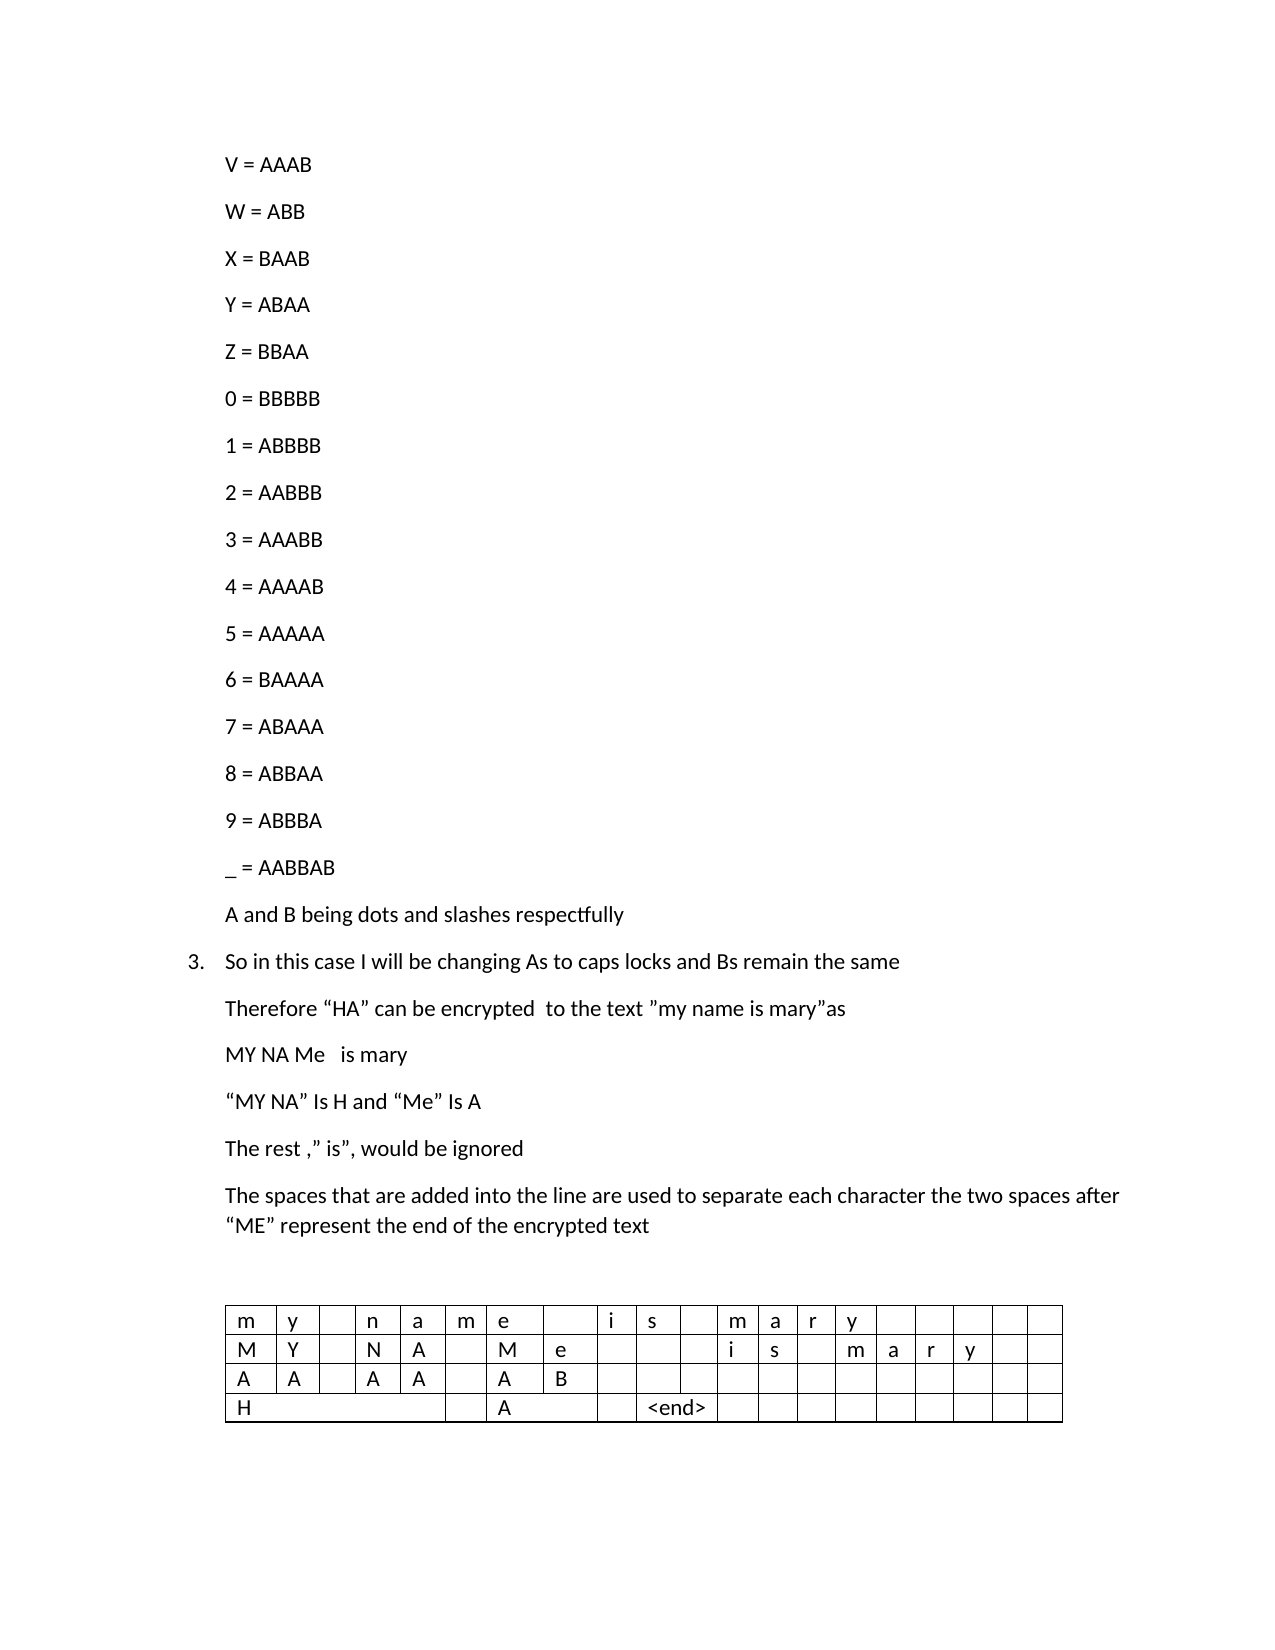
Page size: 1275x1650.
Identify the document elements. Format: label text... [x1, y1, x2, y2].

table_cell i [718, 1335, 758, 1363]
table_cell [446, 1335, 486, 1363]
text V = AAAB [225, 150, 1125, 178]
table_cell [993, 1335, 1027, 1363]
text The spaces that are added into the line are used to separate each character the two spaces after “ME” represent the end of the encrypted text [225, 1181, 1125, 1239]
table_cell A [401, 1335, 445, 1363]
table_cell [798, 1335, 835, 1363]
table_cell [1028, 1364, 1062, 1392]
table_header n [356, 1306, 400, 1334]
table_cell M [226, 1335, 276, 1363]
table_cell y [954, 1335, 992, 1363]
table_cell [718, 1364, 758, 1392]
table_cell B [544, 1364, 597, 1392]
table_cell [836, 1364, 876, 1392]
table_cell a [877, 1335, 915, 1363]
table_header [544, 1306, 597, 1334]
table_cell A [226, 1364, 276, 1392]
table_cell [993, 1364, 1027, 1392]
table_cell [446, 1394, 486, 1421]
table_cell A [356, 1364, 400, 1392]
table_cell [637, 1364, 680, 1392]
table_cell [637, 1335, 680, 1363]
table_header m [446, 1306, 486, 1334]
text “MY NA” Is H and “Me” Is A [225, 1087, 1125, 1116]
list So in this case I will be changing As to caps locks and Bs remain the same [187, 947, 1125, 975]
table_cell [759, 1394, 797, 1421]
table_cell [320, 1335, 355, 1363]
table_header y [277, 1306, 319, 1334]
table_cell [954, 1364, 992, 1392]
table_header a [759, 1306, 797, 1334]
table_cell N [356, 1335, 400, 1363]
table_header e [487, 1306, 543, 1334]
text Therefore “HA” can be encrypted to the text ”my name is mary”as [225, 994, 1125, 1022]
table_header [320, 1306, 355, 1334]
text 8 = ABBAA [225, 759, 1125, 787]
text W = ABB [225, 197, 1125, 225]
text 6 = BAAAA [225, 666, 1125, 694]
table_cell [598, 1364, 636, 1392]
table_cell M [487, 1335, 543, 1363]
table_cell A [401, 1364, 445, 1392]
table_header m [226, 1306, 276, 1334]
table_cell [877, 1364, 915, 1392]
table_cell [320, 1364, 355, 1392]
table_header [916, 1306, 953, 1334]
table_cell [598, 1394, 636, 1421]
table_cell [681, 1364, 717, 1392]
table_header a [401, 1306, 445, 1334]
table_cell H [226, 1394, 445, 1421]
table_cell [1028, 1335, 1062, 1363]
table_cell s [759, 1335, 797, 1363]
table_cell [798, 1364, 835, 1392]
table_cell [1028, 1394, 1062, 1421]
table_cell m [836, 1335, 876, 1363]
table_header [993, 1306, 1027, 1334]
table_header [681, 1306, 717, 1334]
text Y = ABAA [225, 291, 1125, 319]
table_cell [916, 1394, 953, 1421]
table_header m [718, 1306, 758, 1334]
table_cell e [544, 1335, 597, 1363]
table_cell [598, 1335, 636, 1363]
table_cell <end> [637, 1394, 717, 1421]
table_cell [798, 1394, 835, 1421]
table_cell [877, 1394, 915, 1421]
table_cell [916, 1364, 953, 1392]
table_cell A [277, 1364, 319, 1392]
table_cell A [487, 1364, 543, 1392]
text Z = BBAA [225, 337, 1125, 366]
table_header s [637, 1306, 680, 1334]
text 9 = ABBBA [225, 806, 1125, 834]
table_cell [993, 1394, 1027, 1421]
text X = BAAB [225, 244, 1125, 272]
text 1 = ABBBB [225, 431, 1125, 459]
table_cell r [916, 1335, 953, 1363]
text 4 = AAAAB [225, 572, 1125, 600]
table_cell [954, 1394, 992, 1421]
table_cell [681, 1335, 717, 1363]
table_header r [798, 1306, 835, 1334]
table_header [954, 1306, 992, 1334]
table_cell [759, 1364, 797, 1392]
table_cell Y [277, 1335, 319, 1363]
text MY NA Me is mary [225, 1041, 1125, 1069]
text A and B being dots and slashes respectfully [225, 900, 1125, 928]
table_header i [598, 1306, 636, 1334]
text The rest ,” is”, would be ignored [225, 1134, 1125, 1162]
text 3 = AAABB [225, 525, 1125, 553]
table_cell [836, 1394, 876, 1421]
table_header [1028, 1306, 1062, 1334]
text 5 = AAAAA [225, 619, 1125, 647]
table_header y [836, 1306, 876, 1334]
text 7 = ABAAA [225, 712, 1125, 741]
text 2 = AABBB [225, 478, 1125, 506]
text _ = AABBAB [225, 853, 1125, 881]
table_cell [718, 1394, 758, 1421]
table_cell [446, 1364, 486, 1392]
text 0 = BBBBB [225, 384, 1125, 412]
table_header [877, 1306, 915, 1334]
table_cell A [487, 1394, 597, 1421]
